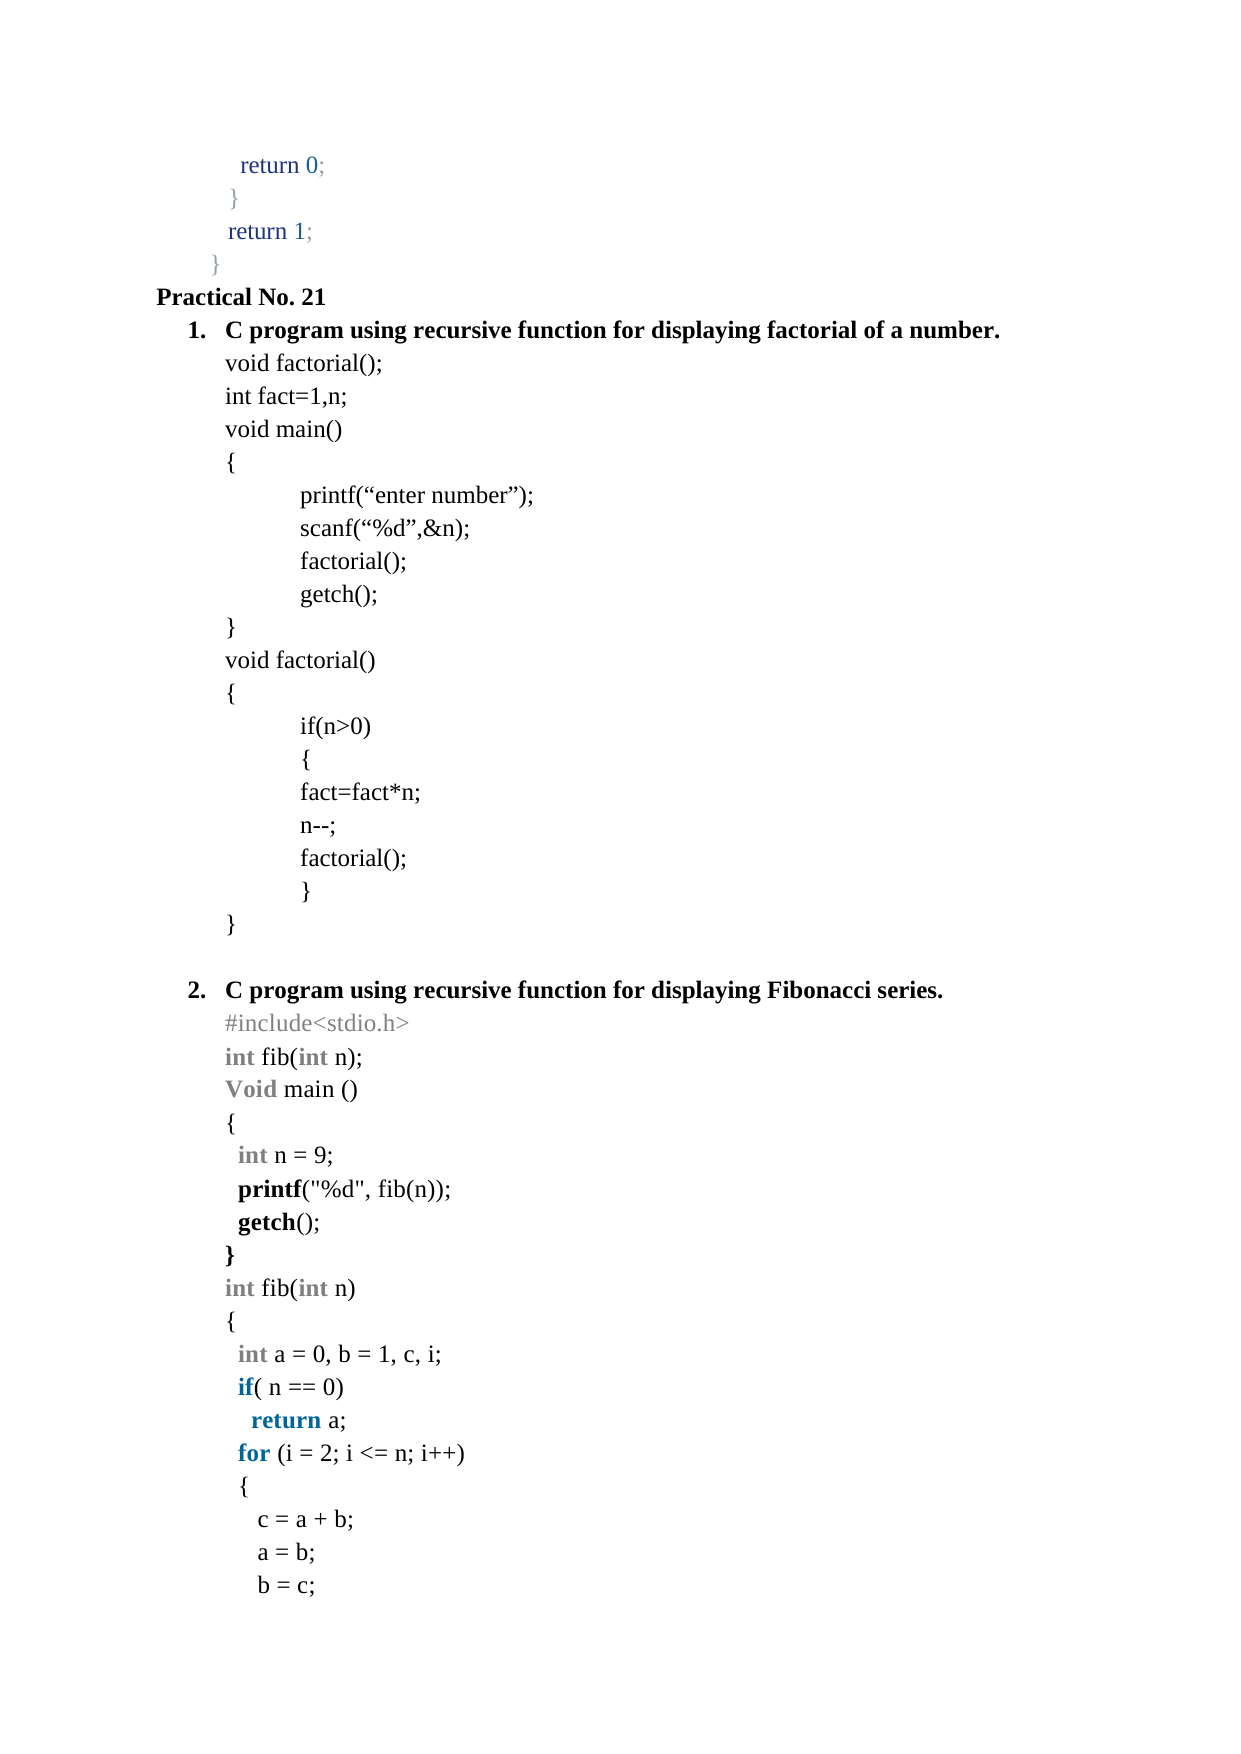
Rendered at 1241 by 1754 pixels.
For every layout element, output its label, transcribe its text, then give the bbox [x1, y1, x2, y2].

list Void main () [225, 1074, 1090, 1103]
text scanf(“%d”,&n); [225, 513, 1090, 542]
text return 1; [209, 216, 1090, 245]
text factorial(); [225, 843, 1090, 872]
list b = c; [225, 1570, 1090, 1599]
text } [225, 612, 1090, 641]
list { [225, 1108, 1090, 1136]
text { [225, 447, 1090, 476]
text Practical No. 21 [150, 282, 1090, 311]
list #include<stdio.h> [225, 1008, 1090, 1037]
text } [225, 909, 1090, 938]
text { [225, 678, 1090, 707]
text void factorial(); [225, 348, 1090, 377]
list if( n == 0) [225, 1372, 1090, 1401]
list int a = 0, b = 1, c, i; [225, 1339, 1090, 1367]
list int fib(int n) [225, 1273, 1090, 1301]
text getch(); [225, 579, 1090, 608]
list int n = 9; [225, 1141, 1090, 1169]
list { [225, 1306, 1090, 1334]
list printf("%d", fib(n)); [225, 1174, 1090, 1202]
text } [225, 876, 1090, 905]
text fact=fact*n; [225, 777, 1090, 806]
text return 0; [209, 150, 1090, 179]
text } [209, 249, 1090, 278]
list C program using recursive function for displaying factorial of a number. [187, 315, 1090, 344]
text factorial(); [225, 546, 1090, 575]
text void main() [225, 414, 1090, 443]
list a = b; [225, 1537, 1090, 1566]
list } [225, 1240, 1090, 1268]
list int fib(int n); [225, 1042, 1090, 1070]
list c = a + b; [225, 1504, 1090, 1533]
list { [225, 1471, 1090, 1499]
list return a; [225, 1405, 1090, 1433]
text n--; [225, 810, 1090, 839]
list for (i = 2; i <= n; i++) [225, 1438, 1090, 1467]
text { [225, 744, 1090, 773]
text } [209, 183, 1090, 212]
text int fact=1,n; [225, 381, 1090, 410]
text if(n>0) [225, 711, 1090, 740]
list C program using recursive function for displaying Fibonacci series. [187, 976, 1090, 1004]
text void factorial() [225, 645, 1090, 674]
text printf(“enter number”); [225, 480, 1090, 509]
list getch(); [225, 1207, 1090, 1235]
